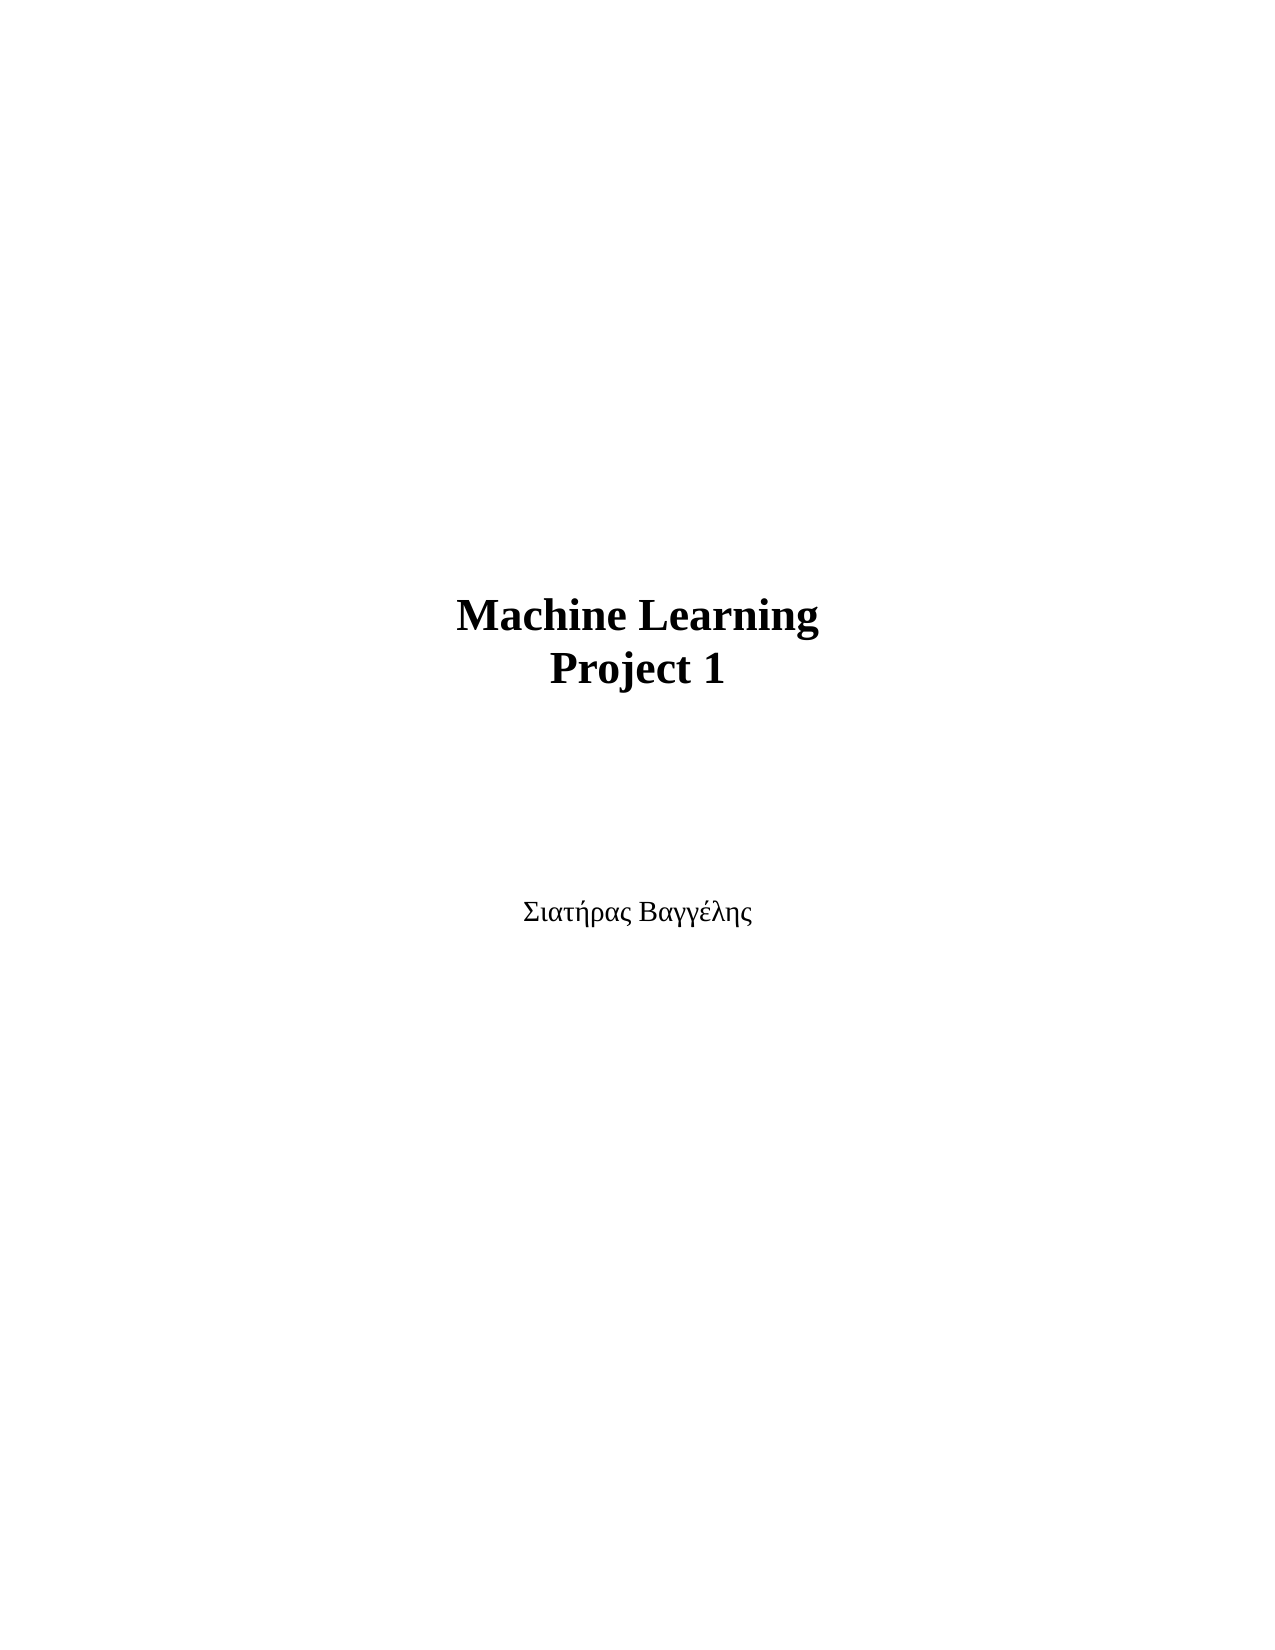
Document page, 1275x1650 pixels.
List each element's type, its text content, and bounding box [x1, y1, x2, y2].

text Machine Learning [118, 588, 1157, 640]
text Σιατήρας Βαγγέλης [118, 894, 1157, 928]
text Project 1 [118, 640, 1157, 693]
